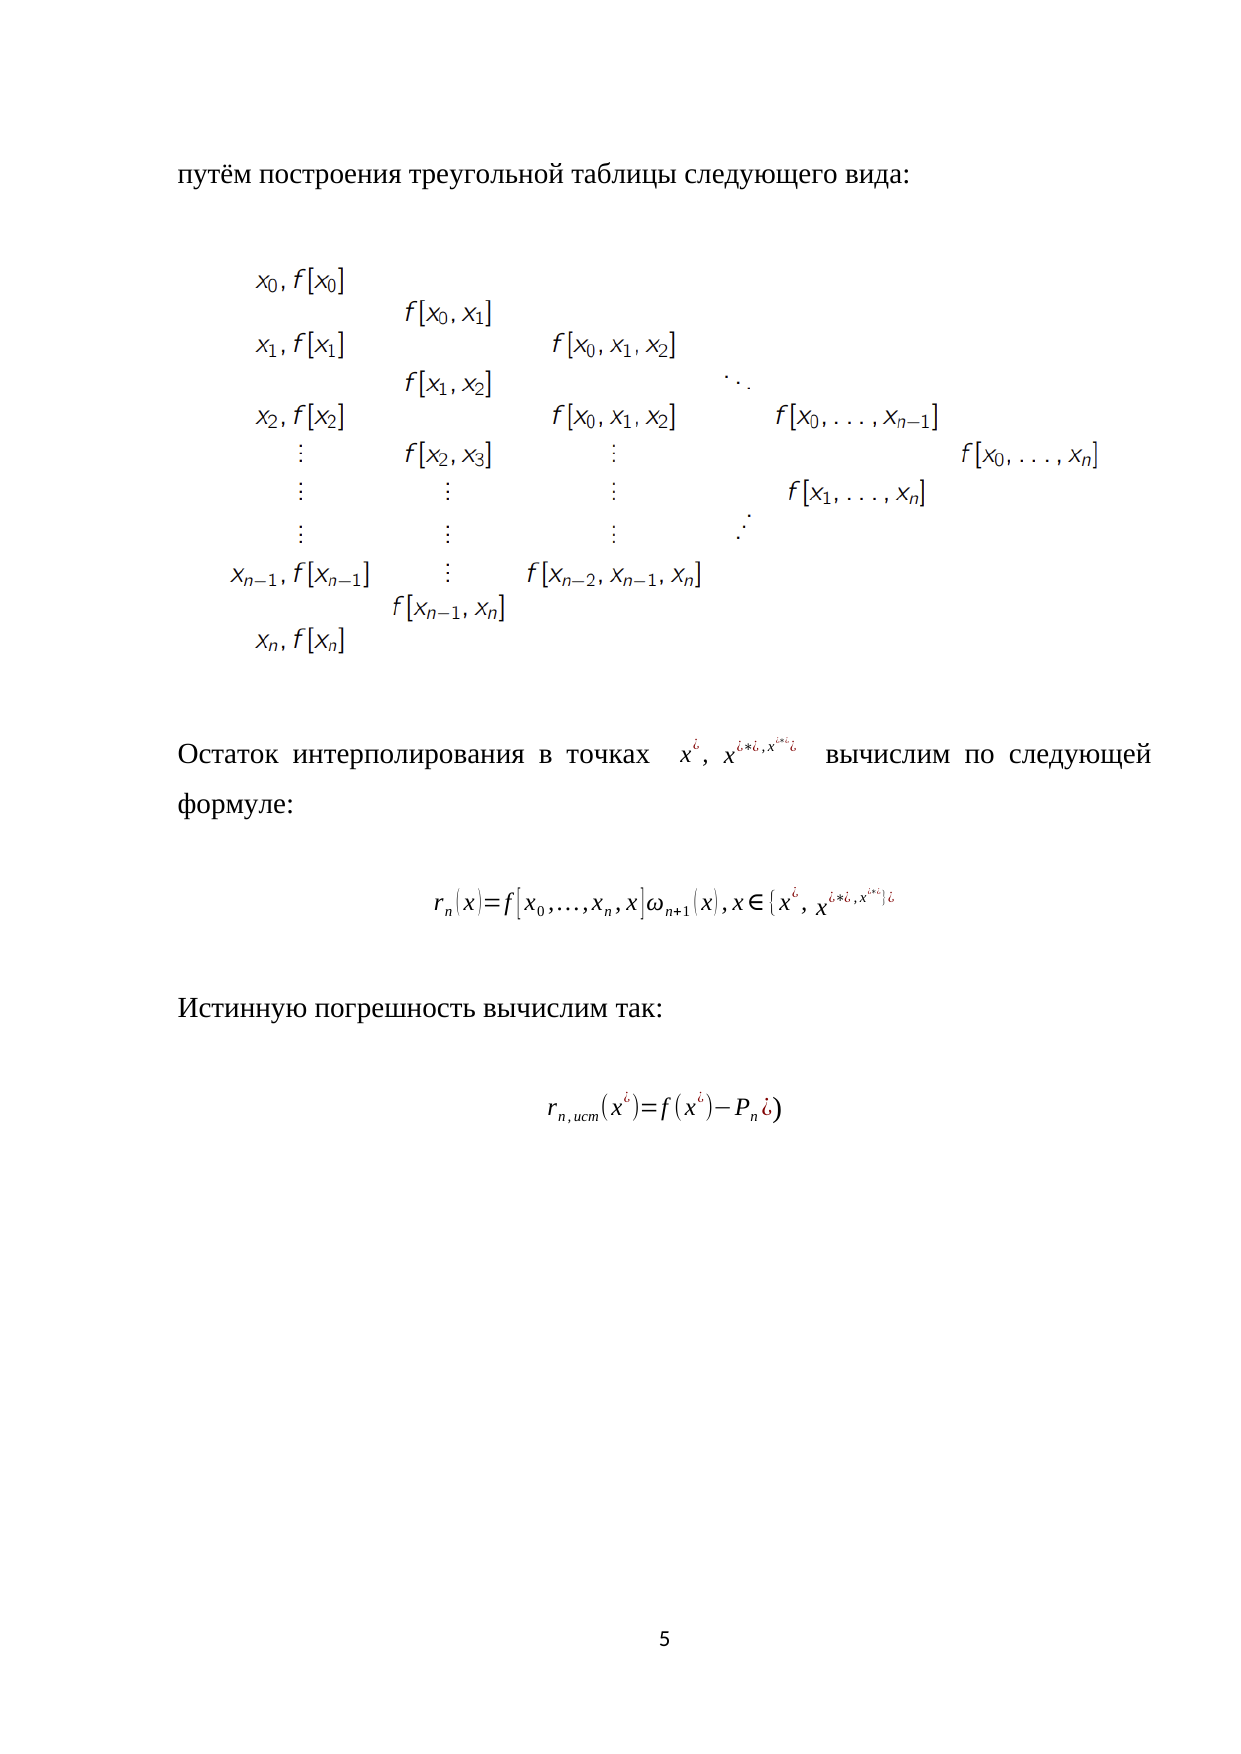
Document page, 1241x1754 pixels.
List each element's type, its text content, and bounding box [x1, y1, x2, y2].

text Остаток интерполирования в точках вычислим по следующей формуле: [177, 736, 1152, 820]
picture [177, 257, 1161, 672]
text ) [177, 1090, 1152, 1126]
text Истинную погрешность вычислим так: [177, 990, 1152, 1023]
text путём построения треугольной таблицы следующего вида: [177, 157, 1152, 190]
